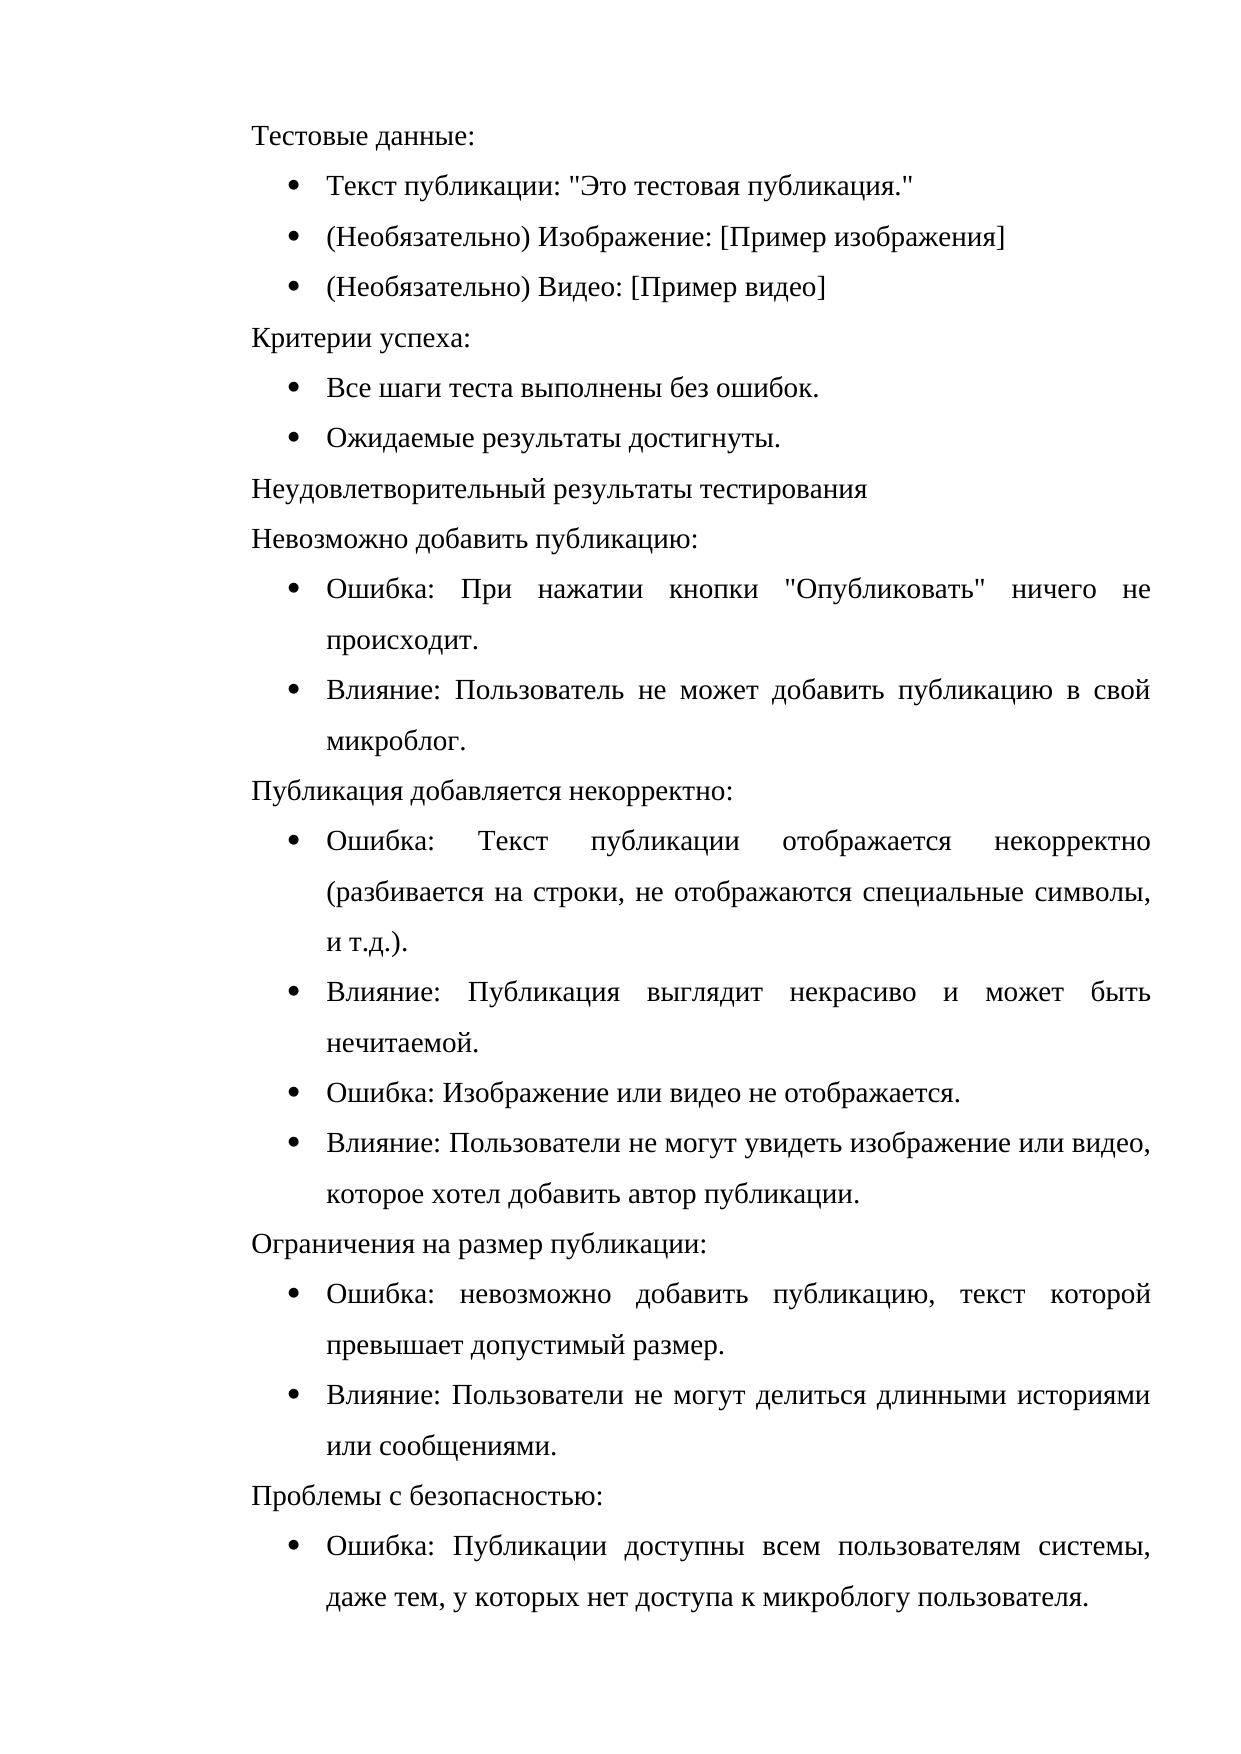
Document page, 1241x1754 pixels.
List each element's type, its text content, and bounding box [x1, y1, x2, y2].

text Неудовлетворительный результаты тестирования [177, 471, 1152, 504]
text Ограничения на размер публикации: [177, 1226, 1152, 1260]
list Ошибка: Текст публикации отображается некорректно (разбивается на строки, не отображаются специальные символы, и т.д.). [288, 823, 1152, 957]
list Ошибка: При нажатии кнопки "Опубликовать" ничего не происходит. [288, 571, 1152, 655]
text Публикация добавляется некорректно: [177, 773, 1152, 806]
list Ошибка: Изображение или видео не отображается. [288, 1075, 1152, 1109]
text Проблемы с безопасностью: [177, 1478, 1152, 1511]
list Ожидаемые результаты достигнуты. [288, 420, 1152, 454]
list Влияние: Пользователь не может добавить публикацию в свой микроблог. [288, 672, 1152, 756]
list Текст публикации: "Это тестовая публикация." [288, 168, 1152, 202]
list Все шаги теста выполнены без ошибок. [288, 370, 1152, 404]
list (Необязательно) Видео: [Пример видео] [288, 269, 1152, 303]
list Влияние: Пользователи не могут делиться длинными историями или сообщениями. [288, 1377, 1152, 1461]
text Невозможно добавить публикацию: [177, 521, 1152, 555]
text Критерии успеха: [177, 320, 1152, 353]
list Влияние: Публикация выглядит некрасиво и может быть нечитаемой. [288, 974, 1152, 1058]
list Влияние: Пользователи не могут увидеть изображение или видео, которое хотел добавить автор публикации. [288, 1125, 1152, 1209]
list Ошибка: Публикации доступны всем пользователям системы, даже тем, у которых нет доступа к микроблогу пользователя. [288, 1528, 1152, 1612]
list (Необязательно) Изображение: [Пример изображения] [288, 219, 1152, 252]
list Ошибка: невозможно добавить публикацию, текст которой превышает допустимый размер. [288, 1276, 1152, 1360]
text Тестовые данные: [177, 118, 1152, 152]
